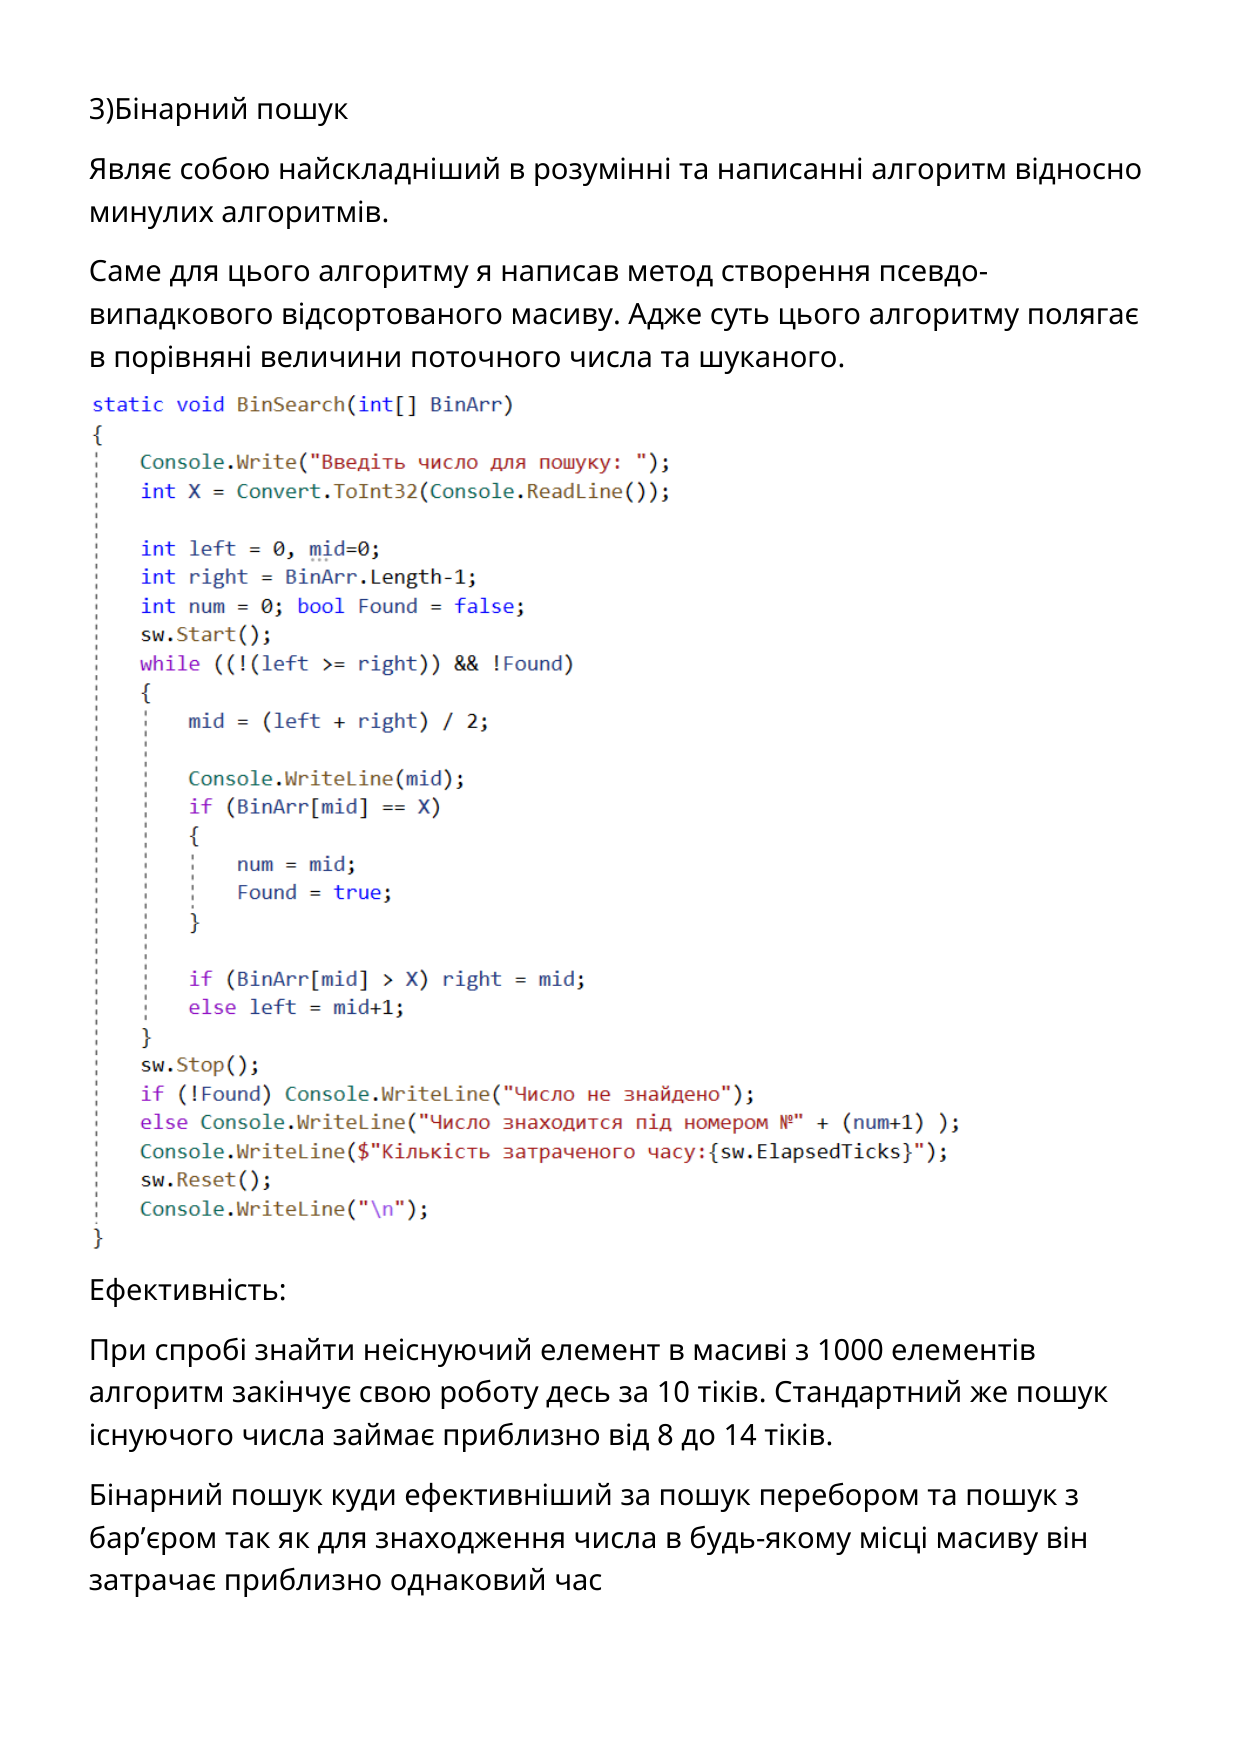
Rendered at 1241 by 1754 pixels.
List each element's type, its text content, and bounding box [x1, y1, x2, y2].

text Являє собою найскладніший в розумінні та написанні алгоритм відносно минулих алгоритмів. [89, 148, 1152, 231]
picture [88, 395, 966, 1251]
text Ефективність: [89, 1269, 1152, 1309]
text 3)Бінарний пошук [89, 89, 1152, 128]
text Бінарний пошук куди ефективніший за пошук перебором та пошук з бар’єром так як для знаходження числа в будь-якому місці масиву він затрачає приблизно однаковий час [89, 1474, 1152, 1599]
text Саме для цього алгоритму я написав метод створення псевдо-випадкового відсортованого масиву. Адже суть цього алгоритму полягає в порівняні величини поточного числа та шуканого. [89, 250, 1152, 376]
text При спробі знайти неіснуючий елемент в масиві з 1000 елементів алгоритм закінчує свою роботу десь за 10 тіків. Стандартний же пошук існуючого числа займає приблизно від 8 до 14 тіків. [89, 1329, 1152, 1454]
